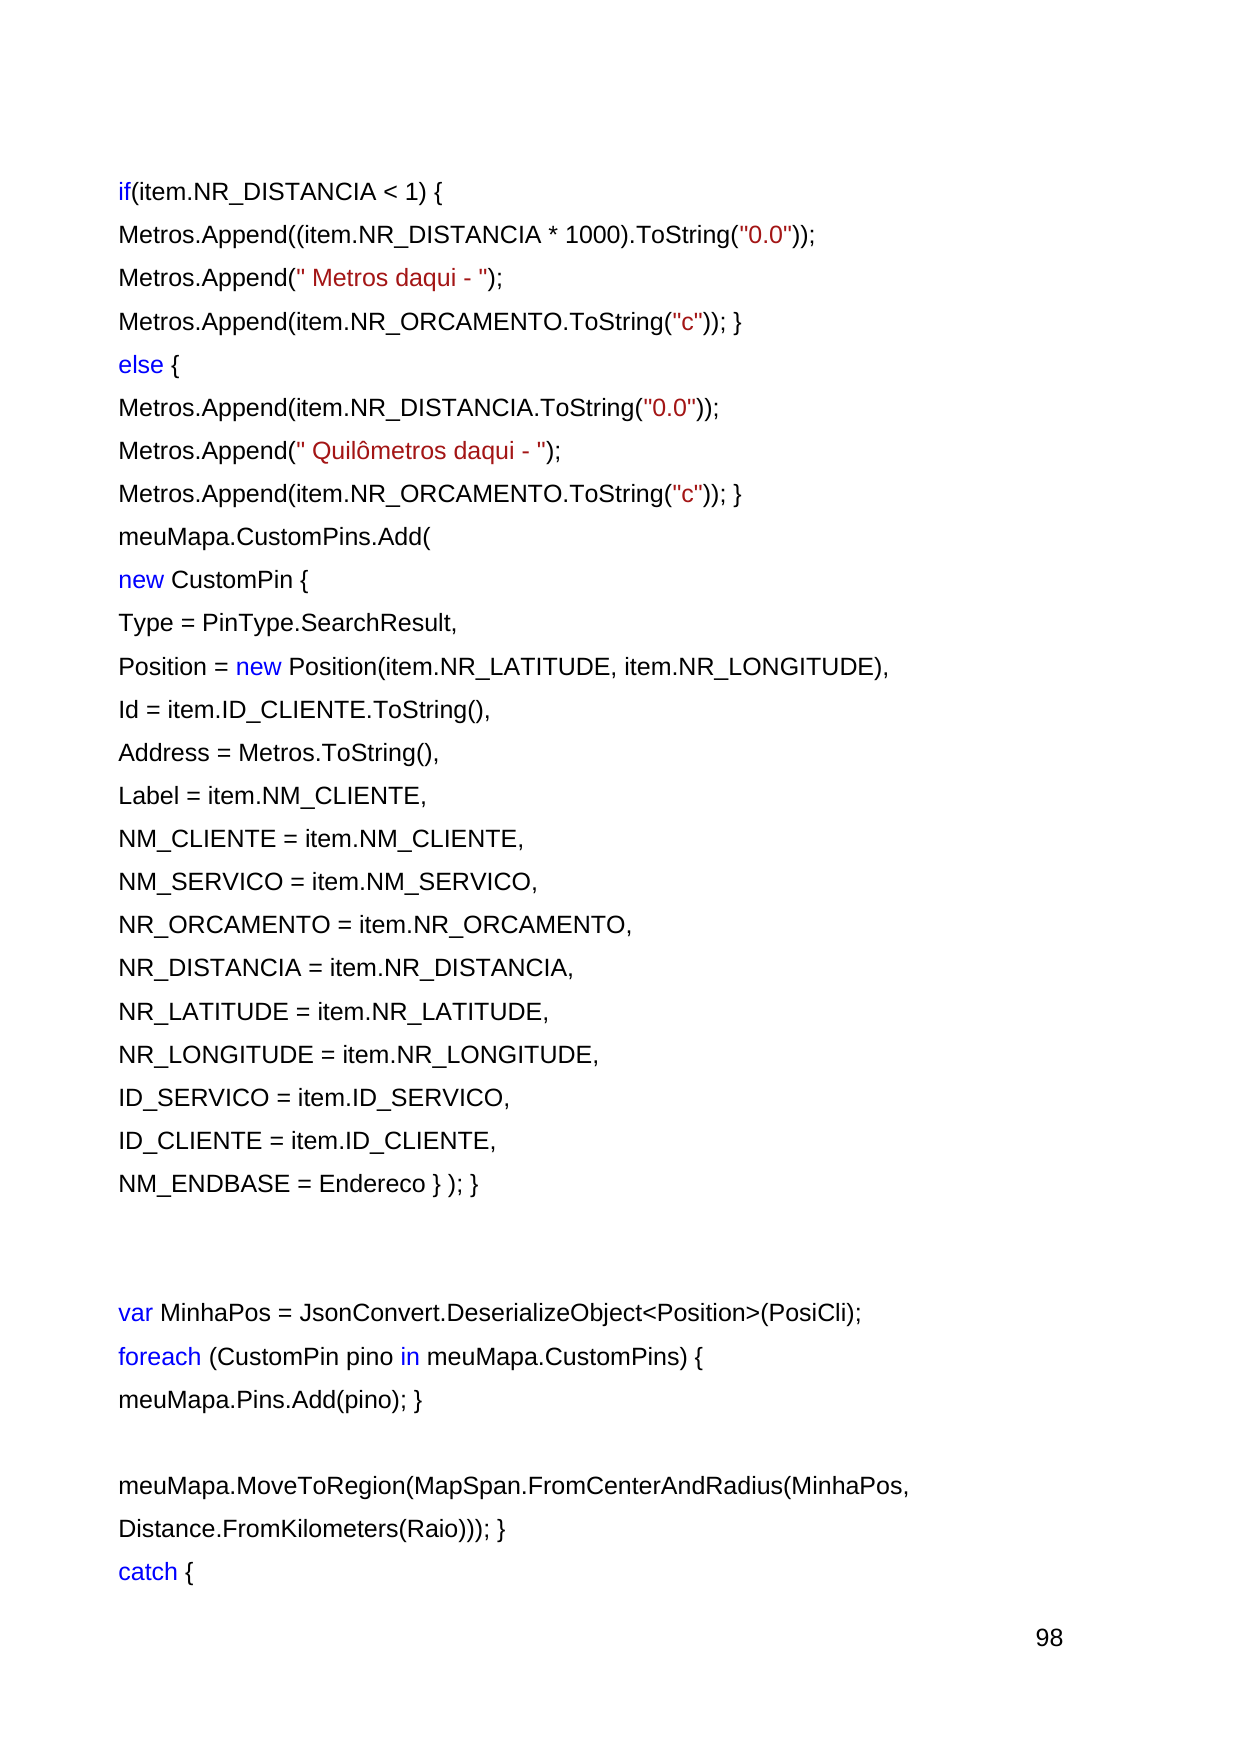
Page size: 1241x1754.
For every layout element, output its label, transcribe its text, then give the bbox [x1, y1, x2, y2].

text var MinhaPos = JsonConvert.DeserializeObject<Position>(PosiCli); [118, 1298, 1063, 1327]
text Metros.Append(item.NR_ORCAMENTO.ToString("c")); } [118, 307, 1063, 335]
text Type = PinType.SearchResult, [118, 608, 1063, 637]
text catch { [118, 1557, 1063, 1586]
text meuMapa.CustomPins.Add( [118, 522, 1063, 551]
text new CustomPin { [118, 565, 1063, 594]
text NR_DISTANCIA = item.NR_DISTANCIA, [118, 953, 1063, 982]
text foreach (CustomPin pino in meuMapa.CustomPins) { [118, 1342, 1063, 1370]
text Metros.Append((item.NR_DISTANCIA * 1000).ToString("0.0")); [118, 220, 1063, 249]
text meuMapa.MoveToRegion(MapSpan.FromCenterAndRadius(MinhaPos, Distance.FromKilometers(Raio))); } [118, 1471, 1063, 1543]
text else { [118, 350, 1063, 378]
text NR_ORCAMENTO = item.NR_ORCAMENTO, [118, 910, 1063, 939]
text Label = item.NM_CLIENTE, [118, 781, 1063, 810]
text if(item.NR_DISTANCIA < 1) { [118, 177, 1063, 206]
text Address = Metros.ToString(), [118, 738, 1063, 767]
text NM_ENDBASE = Endereco } ); } [118, 1169, 1063, 1198]
text Metros.Append(" Metros daqui - "); [118, 263, 1063, 292]
text NM_SERVICO = item.NM_SERVICO, [118, 867, 1063, 896]
text ID_CLIENTE = item.ID_CLIENTE, [118, 1126, 1063, 1155]
text NM_CLIENTE = item.NM_CLIENTE, [118, 824, 1063, 853]
text NR_LATITUDE = item.NR_LATITUDE, [118, 997, 1063, 1025]
text NR_LONGITUDE = item.NR_LONGITUDE, [118, 1040, 1063, 1068]
text Id = item.ID_CLIENTE.ToString(), [118, 695, 1063, 723]
text Metros.Append(" Quilômetros daqui - "); [118, 436, 1063, 465]
text meuMapa.Pins.Add(pino); } [118, 1385, 1063, 1413]
text ID_SERVICO = item.ID_SERVICO, [118, 1083, 1063, 1112]
text Position = new Position(item.NR_LATITUDE, item.NR_LONGITUDE), [118, 652, 1063, 680]
text Metros.Append(item.NR_DISTANCIA.ToString("0.0")); [118, 393, 1063, 422]
text Metros.Append(item.NR_ORCAMENTO.ToString("c")); } [118, 479, 1063, 508]
